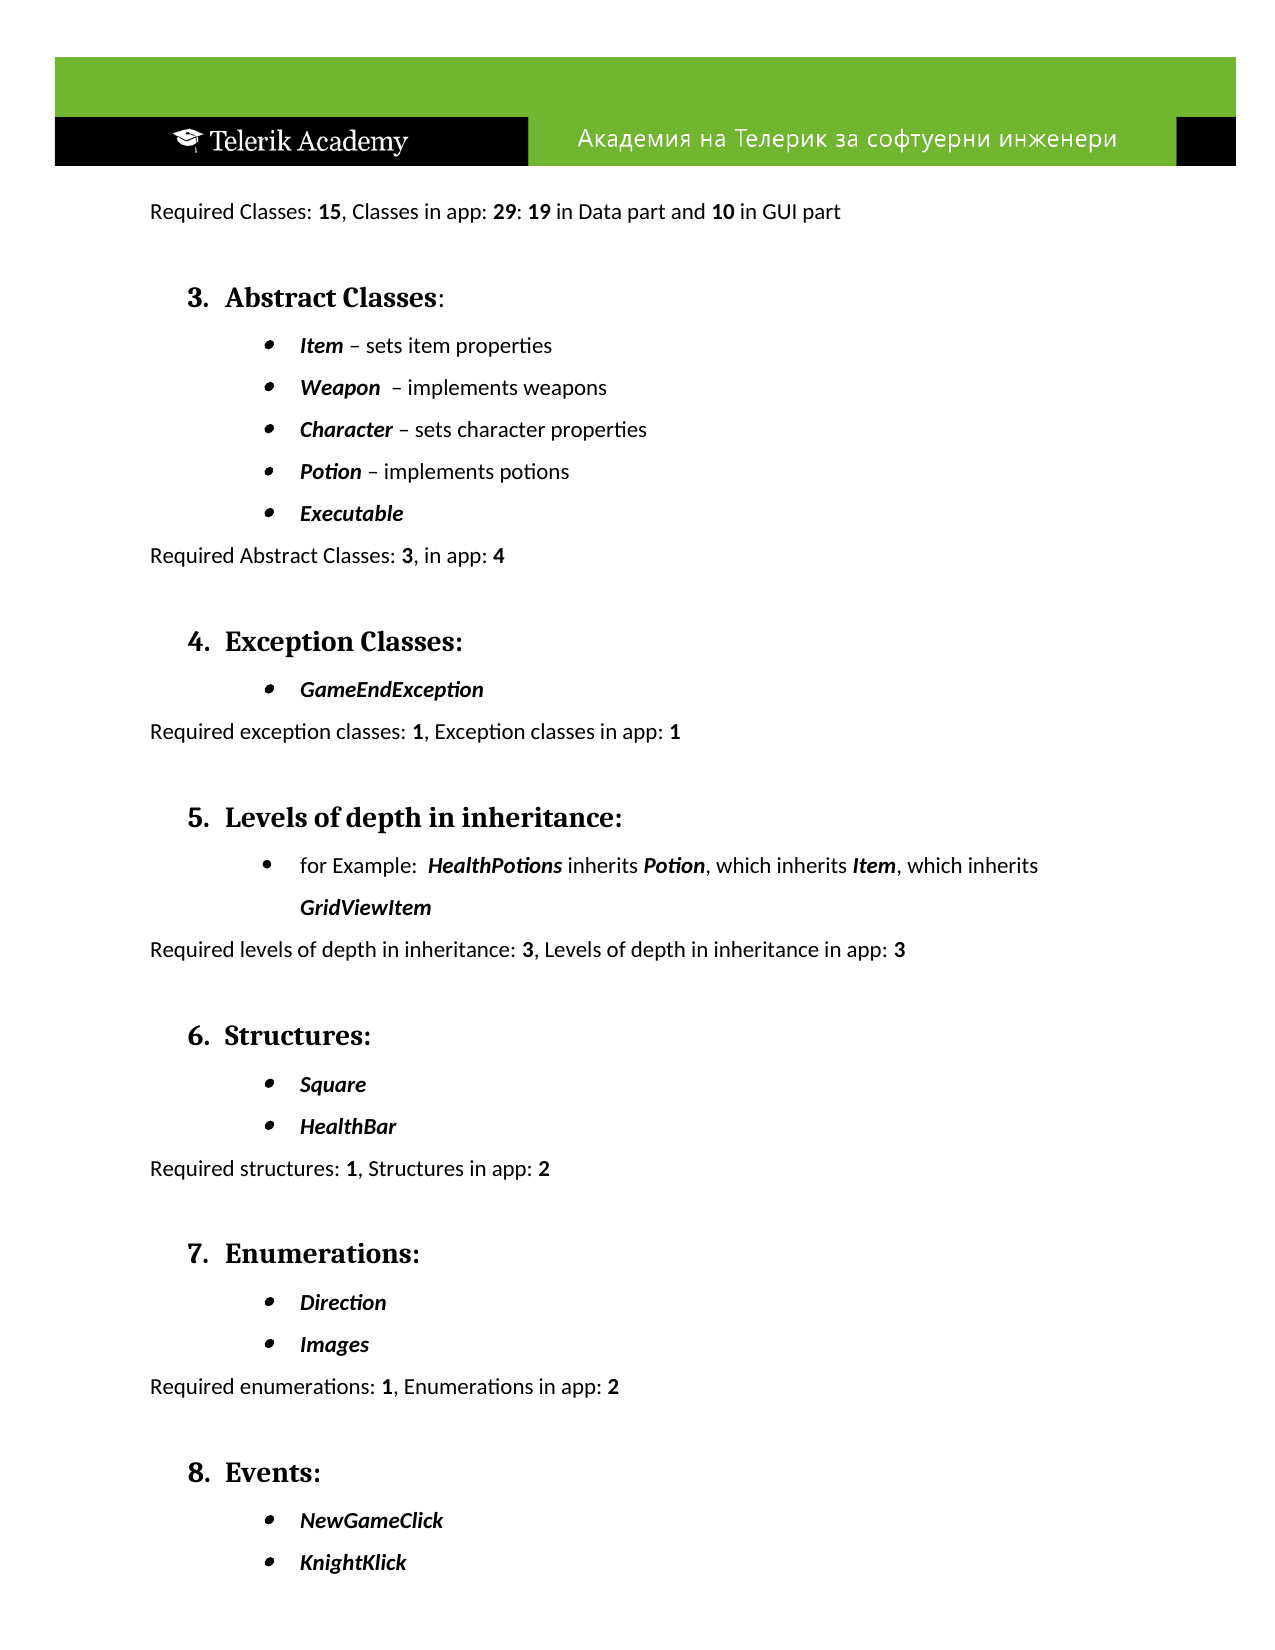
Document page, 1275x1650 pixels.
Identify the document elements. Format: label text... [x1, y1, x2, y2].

list Levels of depth in inheritance: [188, 801, 1125, 835]
list NewGameClick [263, 1506, 1125, 1534]
list Weapon – implements weapons [150, 373, 1125, 401]
list Character – sets character properties [150, 415, 1125, 443]
list GameEndException [263, 675, 1125, 703]
list Item – sets item properties [150, 331, 1125, 359]
text Required levels of depth in inheritance: 3, Levels of depth in inheritance in app: 3 [150, 936, 1125, 963]
text Required exception classes: 1, Exception classes in app: 1 [150, 717, 1125, 745]
list Events: [188, 1456, 1125, 1489]
text Required structures: 1, Structures in app: 2 [150, 1154, 1125, 1182]
picture [54, 57, 1236, 166]
list Exception Classes: [188, 625, 1125, 658]
list Direction [263, 1288, 1125, 1316]
list for Example: HealthPotions inherits Potion, which inherits Item, which inherits GridViewItem [263, 852, 1125, 922]
list Images [263, 1330, 1125, 1358]
list Executable [150, 499, 1125, 527]
list HealthBar [263, 1112, 1125, 1140]
text Required Abstract Classes: 3, in app: 4 [150, 541, 1125, 569]
list Structures: [188, 1019, 1125, 1053]
list Enumerations: [188, 1238, 1125, 1271]
text Required enumerations: 1, Enumerations in app: 2 [150, 1372, 1125, 1400]
list Potion – implements potions [263, 457, 1125, 485]
list Abstract Classes: [188, 281, 1125, 314]
list Square [263, 1070, 1125, 1098]
list KnightKlick [263, 1548, 1125, 1576]
text Required Classes: 15, Classes in app: 29: 19 in Data part and 10 in GUI part [150, 197, 1125, 225]
